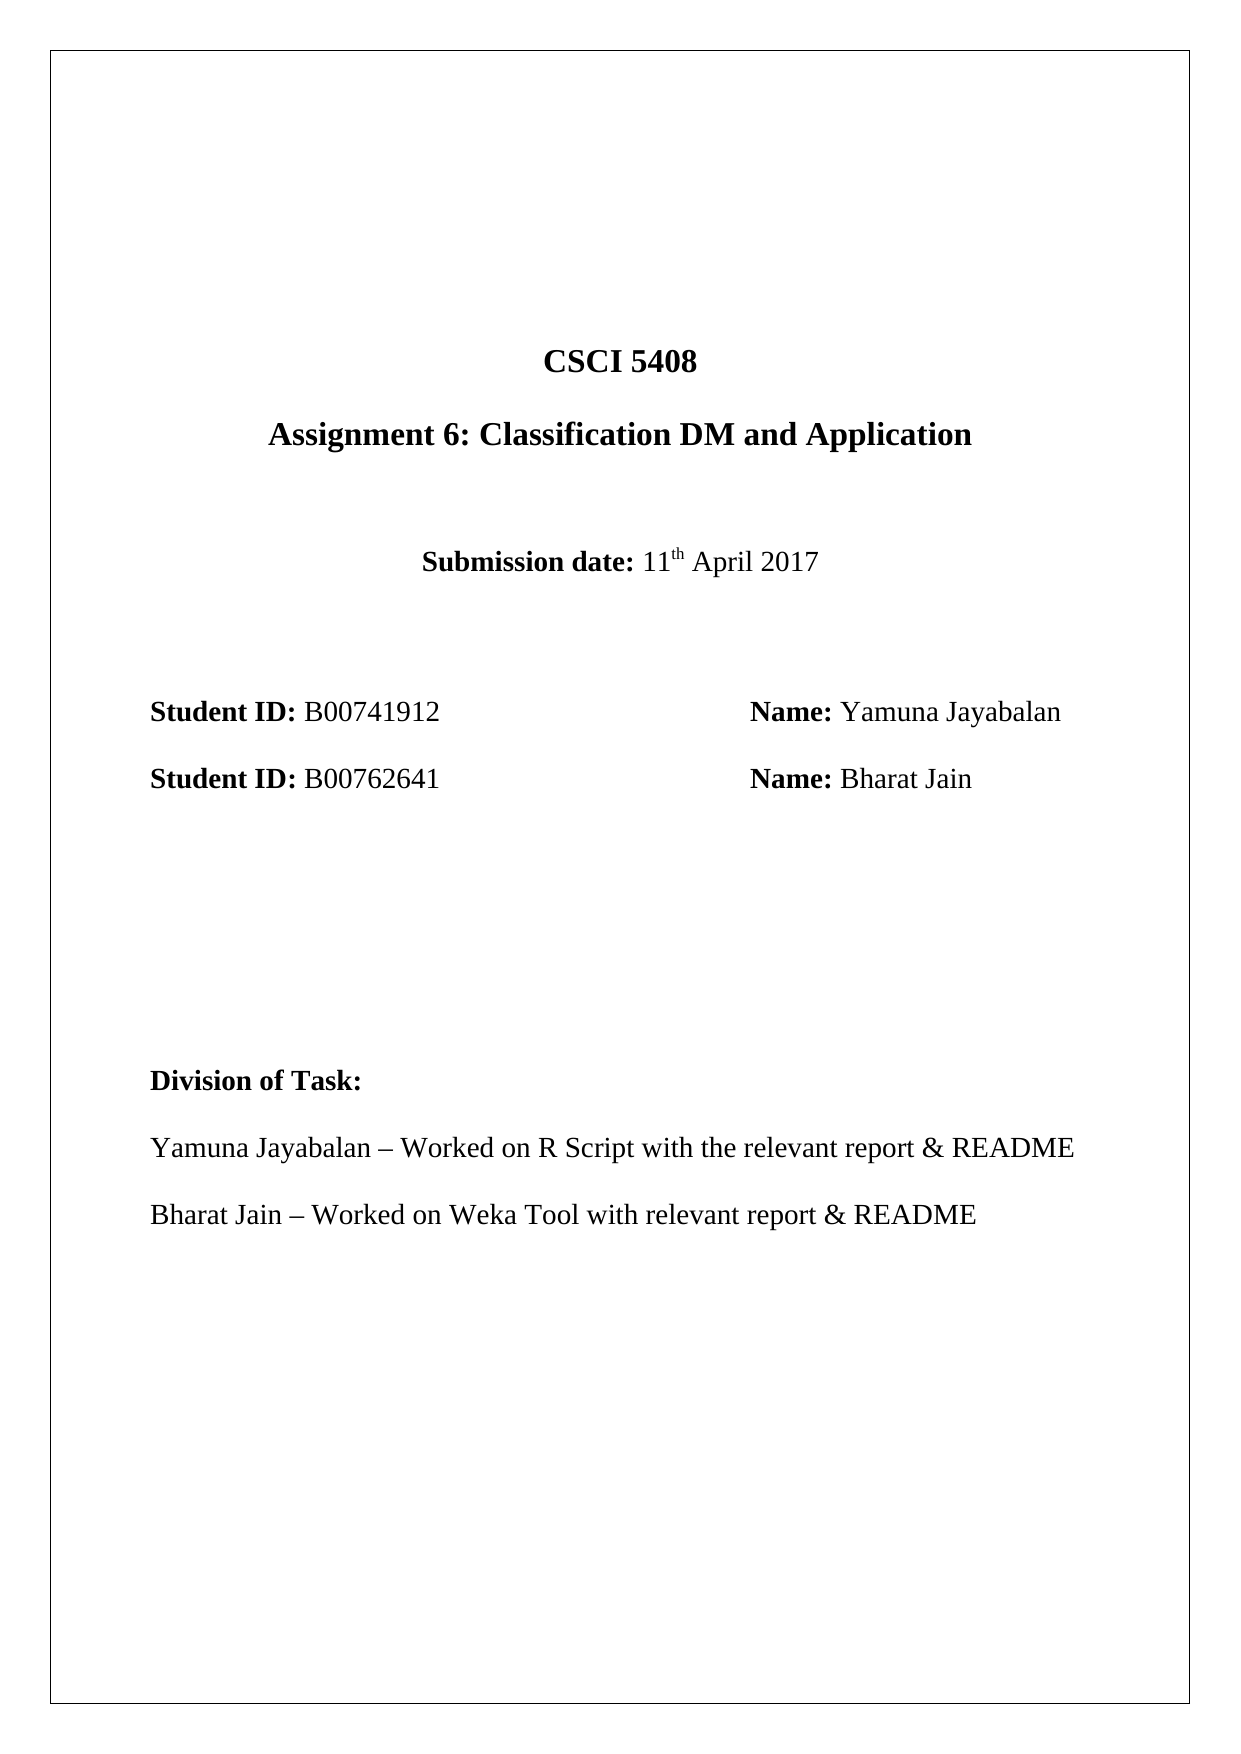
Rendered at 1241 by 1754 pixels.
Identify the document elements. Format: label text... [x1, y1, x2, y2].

text Assignment 6: Classification DM and Application [150, 414, 1090, 452]
text Division of Task: [150, 1063, 1090, 1096]
text CSCI 5408 [150, 342, 1090, 380]
text Bharat Jain – Worked on Weka Tool with relevant report & README [150, 1197, 1090, 1230]
text Student ID: B00762641 Name: Bharat Jain [150, 761, 1090, 794]
text Submission date: 11th April 2017 [150, 540, 1090, 577]
text Student ID: B00741912 Name: Yamuna Jayabalan [150, 694, 1090, 727]
text Yamuna Jayabalan – Worked on R Script with the relevant report & README [150, 1130, 1090, 1163]
